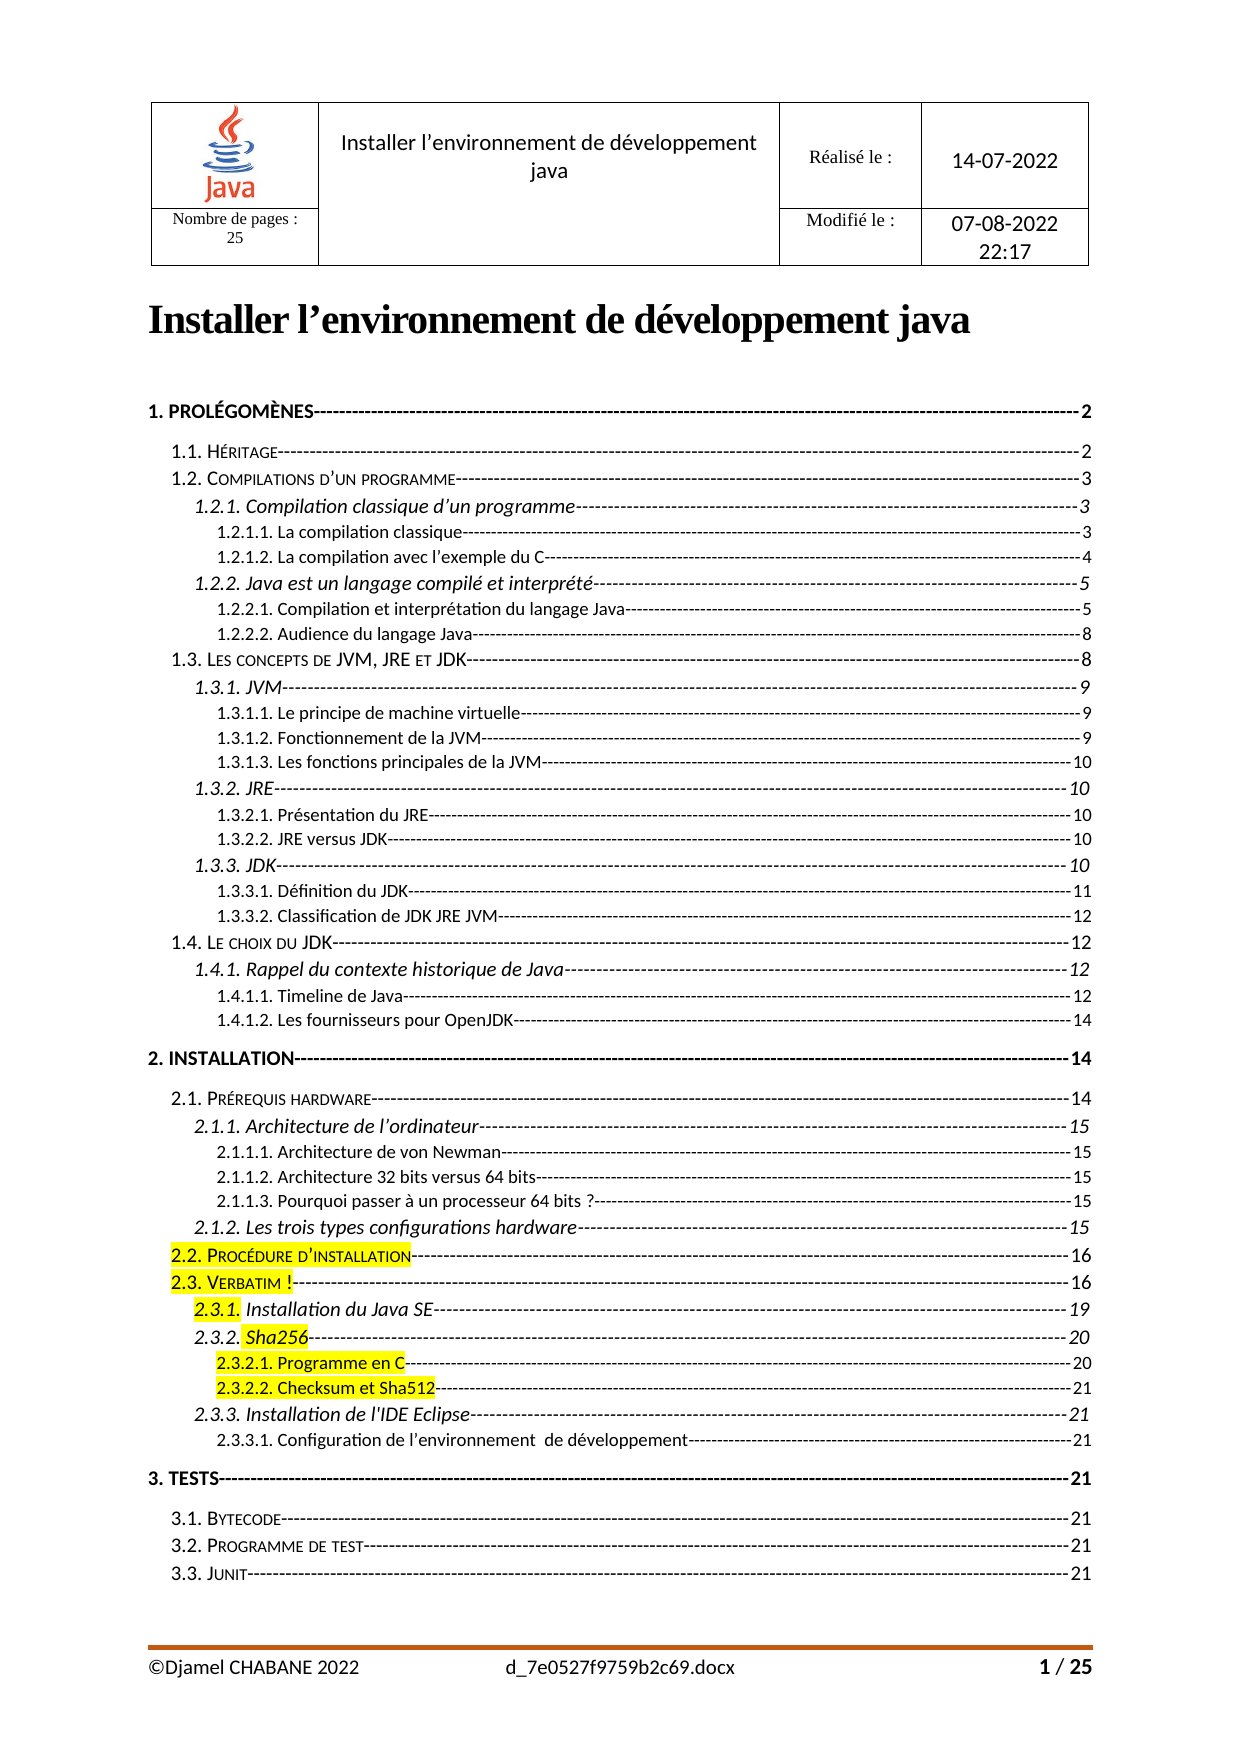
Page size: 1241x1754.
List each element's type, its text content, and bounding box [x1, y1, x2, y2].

text 2.2. Procédure d’installation 16 [411, 1242, 1093, 1267]
text 2.1.2. Les trois types configurations hardware 15 [193, 1214, 1093, 1240]
text 1.2.2.1. Compilation et interprétation du langage Java 5 [216, 597, 1093, 620]
text 1.4. Le choix du JDK 12 [171, 929, 1093, 954]
text 1.1. Héritage 2 [171, 438, 1093, 464]
text 2.1.1.3. Pourquoi passer à un processeur 64 bits ? 15 [216, 1190, 1093, 1213]
text 1.3.3. JDK 10 [193, 852, 1093, 878]
text 1.2.2. Java est un langage compilé et interprété 5 [193, 570, 1093, 595]
text 2.3.2. Sha256 20 [308, 1324, 1093, 1349]
picture [186, 103, 275, 206]
text 3.1. Bytecode 21 [171, 1505, 1093, 1531]
text 1.4.1.2. Les fournisseurs pour OpenJDK 14 [216, 1008, 1093, 1031]
text 1.3.3.2. Classification de JDK JRE JVM 12 [216, 904, 1093, 927]
text 2.1.1.2. Architecture 32 bits versus 64 bits 15 [216, 1165, 1093, 1188]
text 3.3. Junit 21 [171, 1560, 1093, 1585]
text Installer l’environnement de développement java [148, 294, 1093, 342]
text 2.3.1. Installation du Java SE 19 [241, 1297, 1093, 1322]
text 1.3.1.2. Fonctionnement de la JVM 9 [216, 726, 1093, 749]
text 3. Tests 21 [148, 1465, 1093, 1491]
text 1.3. Les concepts de JVM, JRE et JDK 8 [171, 647, 1093, 672]
text 1.2.1.1. La compilation classique 3 [216, 520, 1093, 543]
text 1.2.1. Compilation classique d’un programme 3 [193, 493, 1093, 518]
text 2.3.2. Sha256 20 [193, 1324, 241, 1349]
text 1.3.2.1. Présentation du JRE 10 [216, 803, 1093, 826]
text 1.2.1.2. La compilation avec l’exemple du C 4 [216, 545, 1093, 568]
text 2.3.3. Installation de l'IDE Eclipse 21 [193, 1401, 1093, 1426]
text 1.3.3.1. Définition du JDK 11 [216, 879, 1093, 902]
text 3.2. Programme de test 21 [171, 1533, 1093, 1558]
text 1.3.2. JRE 10 [193, 775, 1093, 801]
text 1.2.2.2. Audience du langage Java 8 [216, 622, 1093, 645]
text 2.1. Prérequis hardware 14 [171, 1086, 1093, 1111]
text 1.3.1.3. Les fonctions principales de la JVM 10 [216, 751, 1093, 774]
text 1.3.1.1. Le principe de machine virtuelle 9 [216, 701, 1093, 724]
text 2.1.1. Architecture de l’ordinateur 15 [193, 1113, 1093, 1138]
text 2.1.1.1. Architecture de von Newman 15 [216, 1140, 1093, 1163]
text 2.3.2.1. Programme en C 20 [405, 1351, 1093, 1374]
text 2.3.3.1. Configuration de l’environnement de développement 21 [216, 1428, 1093, 1451]
text 1.3.2.2. JRE versus JDK 10 [216, 827, 1093, 850]
text 1.4.1. Rappel du contexte historique de Java 12 [193, 956, 1093, 982]
text 2. Installation 14 [148, 1046, 1093, 1071]
text 2.3. Verbatim ! 16 [293, 1269, 1093, 1294]
text 1. Prolégomènes 2 [148, 398, 1093, 424]
text 1.2. Compilations d’un programme 3 [171, 466, 1093, 491]
text 2.3.2.2. Checksum et Sha512 21 [435, 1376, 1093, 1399]
text 1.3.1. JVM 9 [193, 674, 1093, 699]
text 1.4.1.1. Timeline de Java 12 [216, 984, 1093, 1007]
